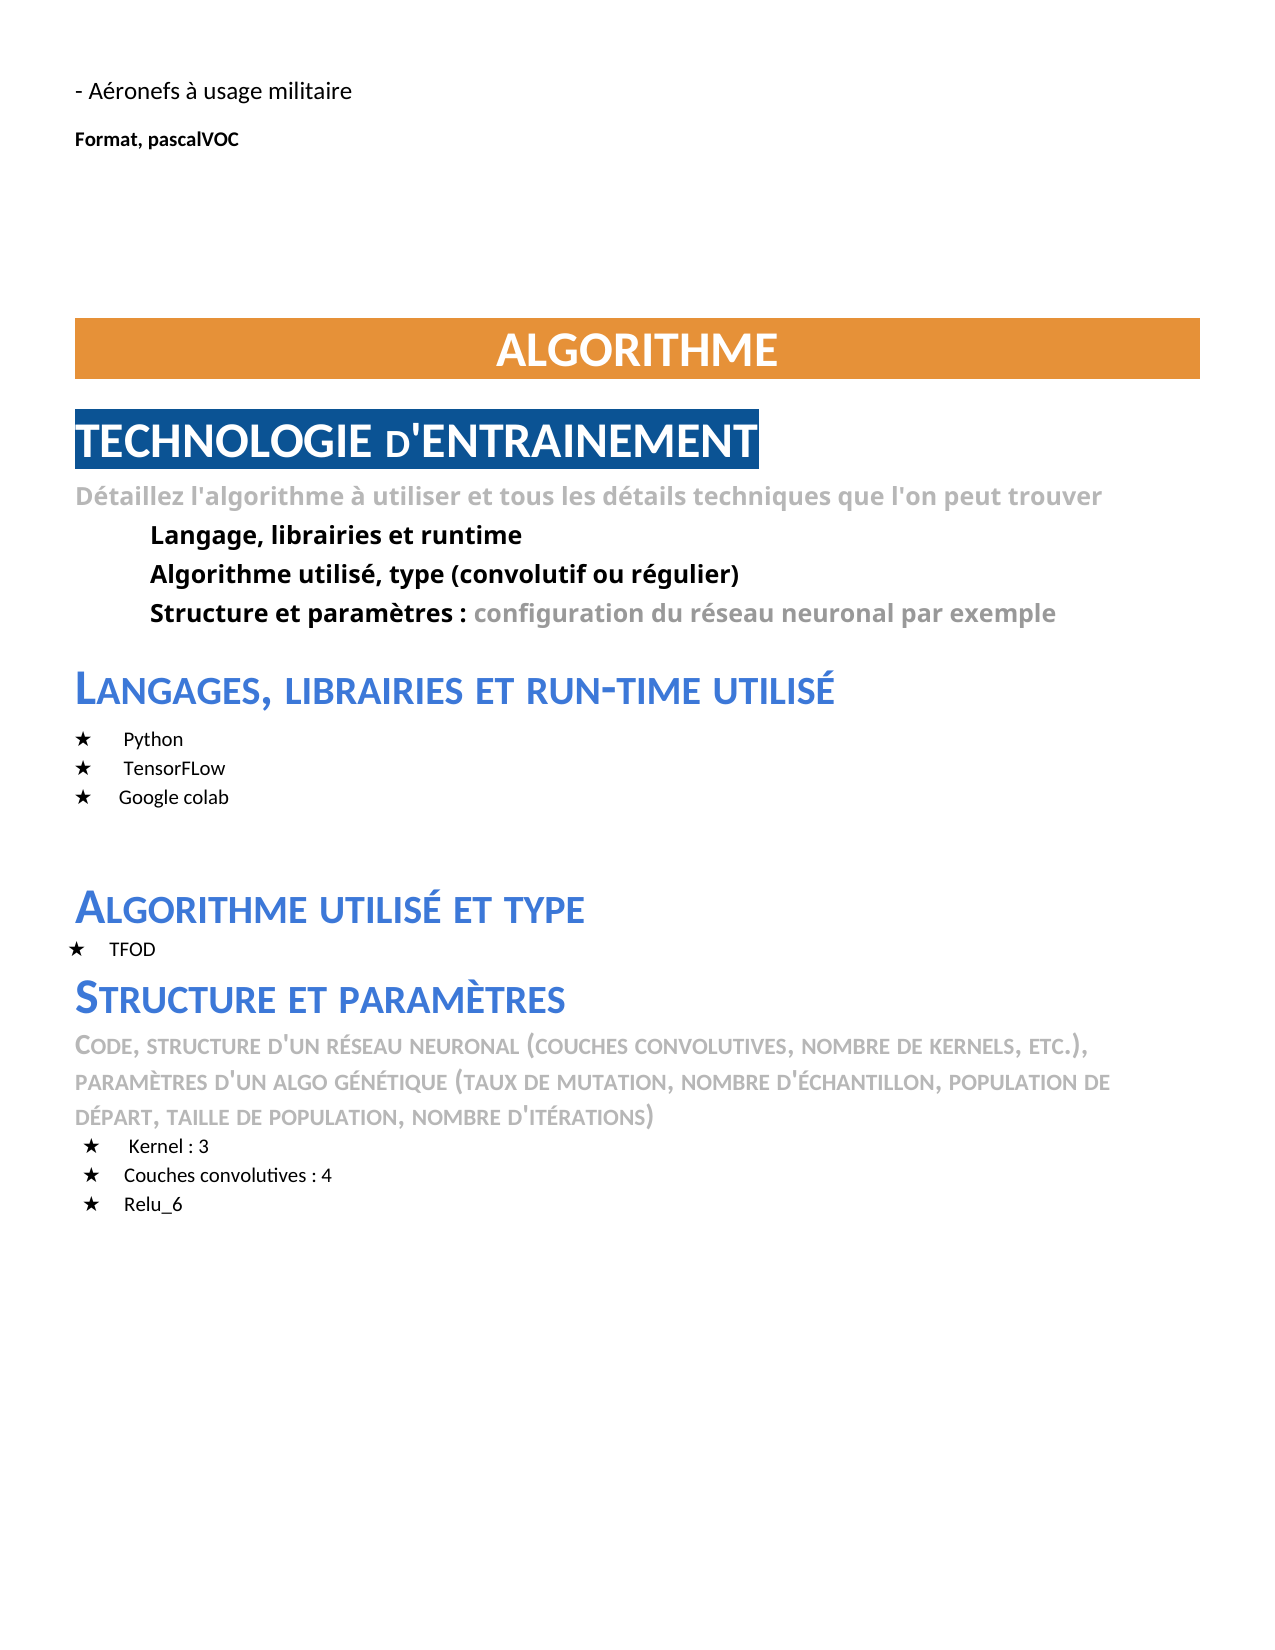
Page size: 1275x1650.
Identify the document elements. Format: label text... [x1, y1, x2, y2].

subtitle Structure et paramètres Code, structure d'un réseau neuronal (couches convolutives, nombre de kernels, etc.), paramètres d'un algo génétique (taux de mutation, nombre d'échantillon, population de départ, taille de population, nombre d'itérations) [75, 965, 1200, 1133]
list Couches convolutives : 4 [82, 1162, 1200, 1187]
text ALGORITHME [75, 318, 1200, 379]
text Format, pascalVOC [75, 126, 1200, 152]
subtitle Algorithme utilisé et type [75, 875, 1200, 936]
subtitle Langages, librairies et run-time utilisé [75, 656, 1200, 717]
text - Aéronefs à usage militaire [75, 75, 1200, 106]
list TensorFLow [73, 755, 1200, 781]
list Structure et paramètres : configuration du réseau neuronal par exemple [112, 596, 1200, 630]
list Google colab [73, 784, 1200, 810]
list Kernel : 3 [82, 1133, 1200, 1158]
list Langage, librairies et runtime [112, 518, 1200, 552]
list Relu_6 [82, 1191, 1200, 1217]
list TFOD [67, 936, 1200, 961]
list Algorithme utilisé, type (convolutif ou régulier) [112, 557, 1200, 591]
text Détaillez l'algorithme à utiliser et tous les détails techniques que l'on peut trouver [75, 479, 1200, 513]
list Python [73, 726, 1200, 752]
subtitle TECHNOLOGIE d'ENTRAINEMENT [75, 408, 1200, 469]
